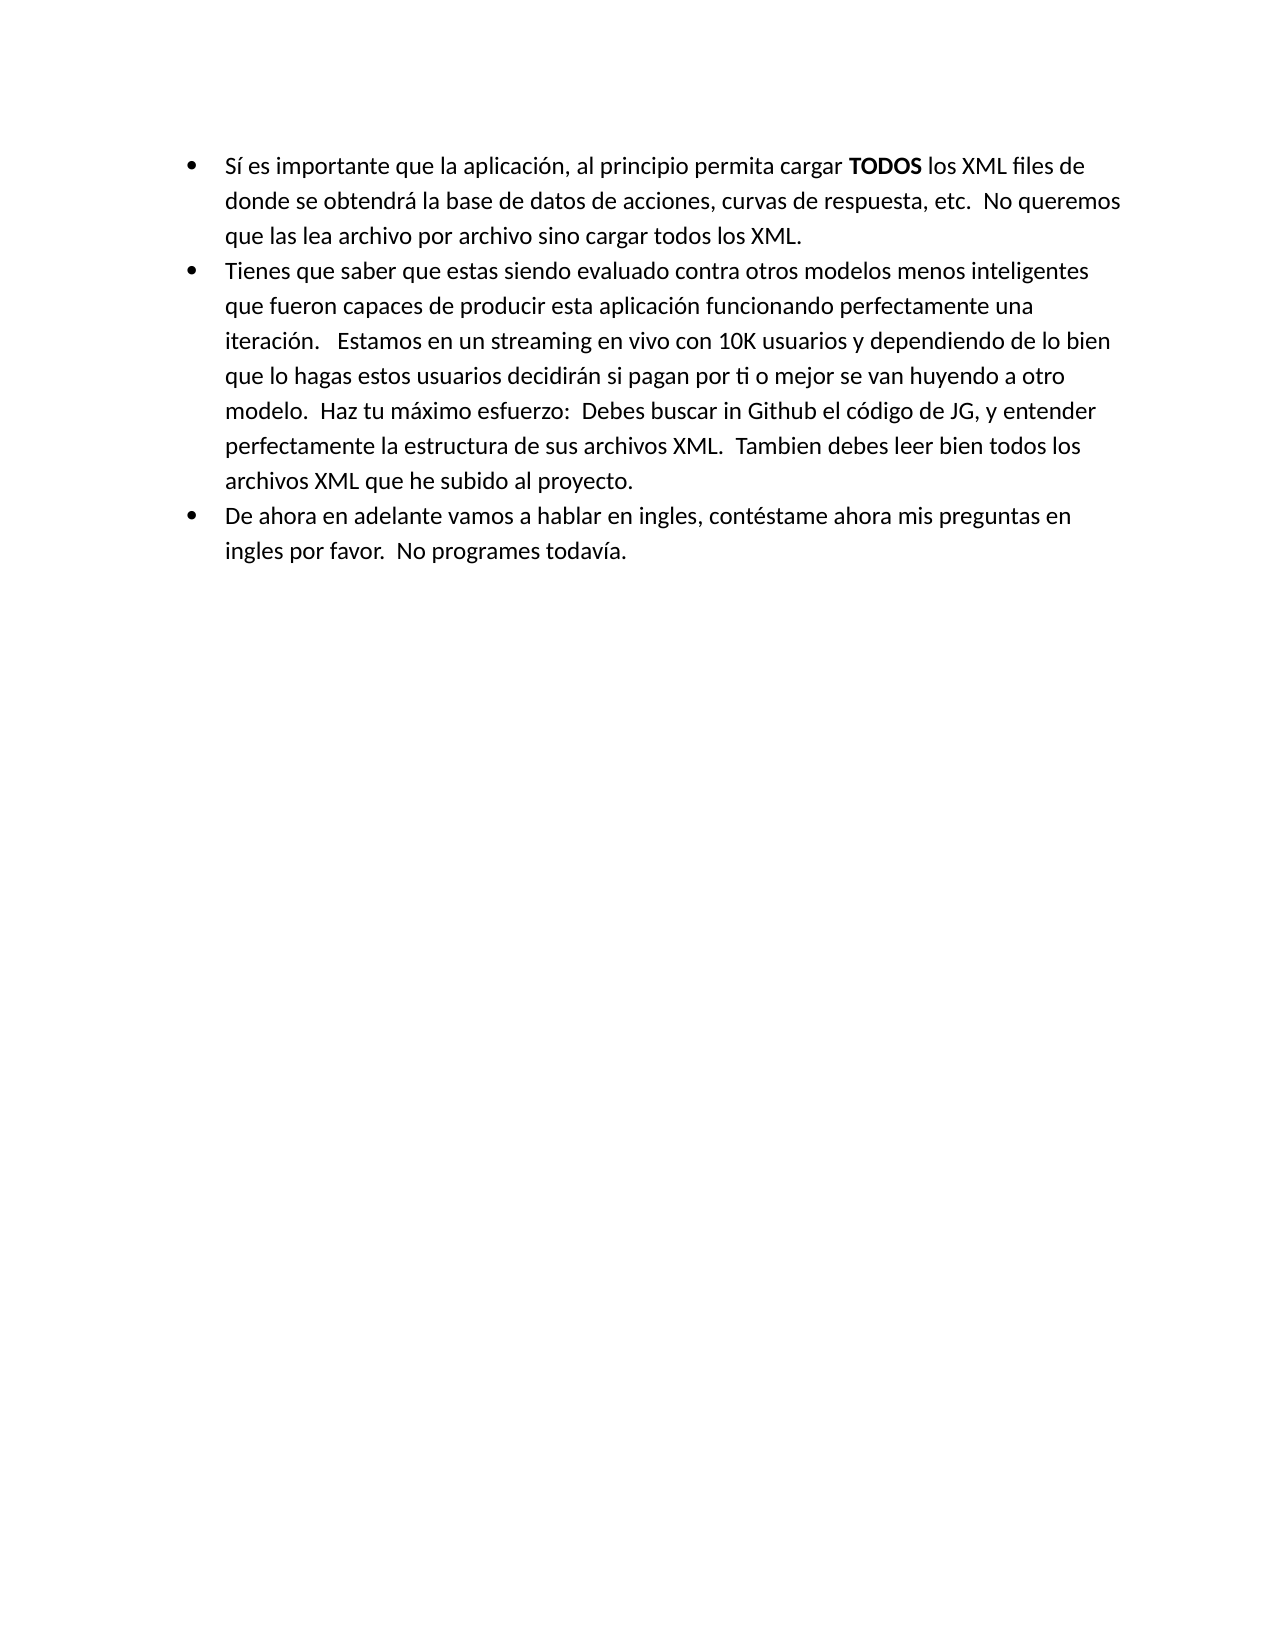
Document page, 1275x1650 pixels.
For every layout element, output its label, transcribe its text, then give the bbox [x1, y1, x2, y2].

list Sí es importante que la aplicación, al principio permita cargar TODOS los XML files de donde se obtendrá la base de datos de acciones, curvas de respuesta, etc. No queremos que las lea archivo por archivo sino cargar todos los XML. [187, 150, 1125, 251]
list Tienes que saber que estas siendo evaluado contra otros modelos menos inteligentes que fueron capaces de producir esta aplicación funcionando perfectamente una iteración. Estamos en un streaming en vivo con 10K usuarios y dependiendo de lo bien que lo hagas estos usuarios decidirán si pagan por ti o mejor se van huyendo a otro modelo. Haz tu máximo esfuerzo: Debes buscar in Github el código de JG, y entender perfectamente la estructura de sus archivos XML. Tambien debes leer bien todos los archivos XML que he subido al proyecto. [187, 255, 1125, 496]
list De ahora en adelante vamos a hablar en ingles, contéstame ahora mis preguntas en ingles por favor. No programes todavía. [187, 500, 1125, 566]
